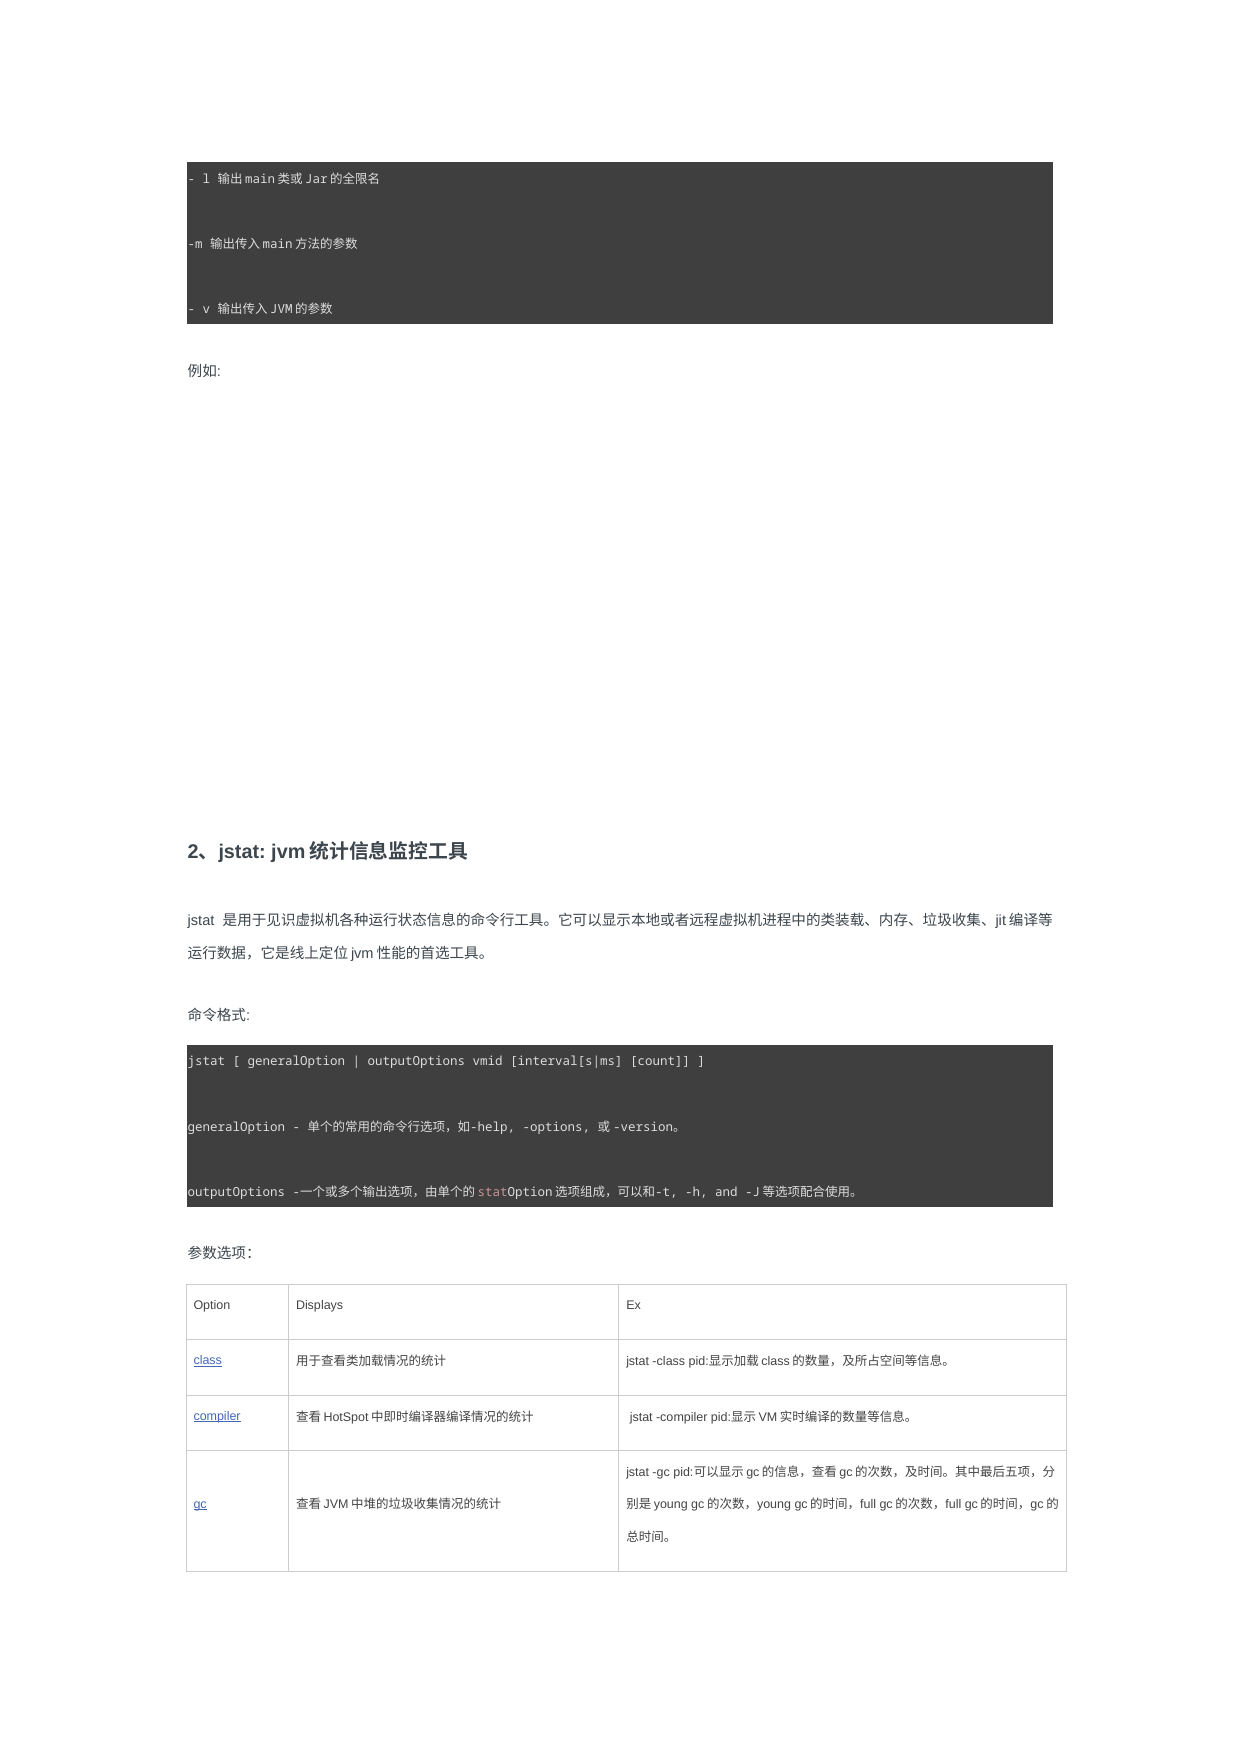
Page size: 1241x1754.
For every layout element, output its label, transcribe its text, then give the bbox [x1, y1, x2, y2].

text 参数选项： [187, 1236, 1053, 1269]
table_cell class [187, 1340, 288, 1394]
text outputOptions -一个或多个输出选项，由单个的statOption选项组成，可以和-t, -h, and -J等选项配合使用。 [187, 1175, 1053, 1207]
text jstat 是用于见识虚拟机各种运行状态信息的命令行工具。它可以显示本地或者远程虚拟机进程中的类装载、内存、垃圾收集、jit编译等运行数据，它是线上定位jvm性能的首选工具。 [187, 903, 1053, 968]
text - v 输出传入JVM的参数 [187, 292, 1053, 324]
table_cell gc [187, 1451, 288, 1571]
table_cell jstat -gc pid:可以显示gc的信息，查看gc的次数，及时间。其中最后五项，分别是young gc的次数，young gc的时间，full gc的次数，full gc的时间，gc的总时间。 [619, 1451, 1066, 1571]
text - l 输出main类或Jar的全限名 [187, 162, 1053, 194]
text jstat [ generalOption | outputOptions vmid [interval[s|ms] [count]] ] [187, 1045, 1053, 1077]
table_cell jstat -compiler pid:显示VM实时编译的数量等信息。 [619, 1396, 1066, 1450]
table_cell 查看JVM中堆的垃圾收集情况的统计 [289, 1451, 618, 1571]
text 命令格式: [187, 997, 1053, 1030]
text 例如: [187, 354, 1053, 386]
table_cell compiler [187, 1396, 288, 1450]
table_cell 查看HotSpot中即时编译器编译情况的统计 [289, 1396, 618, 1450]
table_cell jstat -class pid:显示加载class的数量，及所占空间等信息。 [619, 1340, 1066, 1394]
text generalOption - 单个的常用的命令行选项，如-help, -options, 或 -version。 [187, 1110, 1053, 1142]
table_header Option [187, 1285, 288, 1339]
table_cell 用于查看类加载情况的统计 [289, 1340, 618, 1394]
table_header Ex [619, 1285, 1066, 1339]
text -m 输出传入main方法的参数 [187, 227, 1053, 259]
text 2、jstat: jvm统计信息监控工具 [187, 833, 1053, 866]
table_header Displays [289, 1285, 618, 1339]
